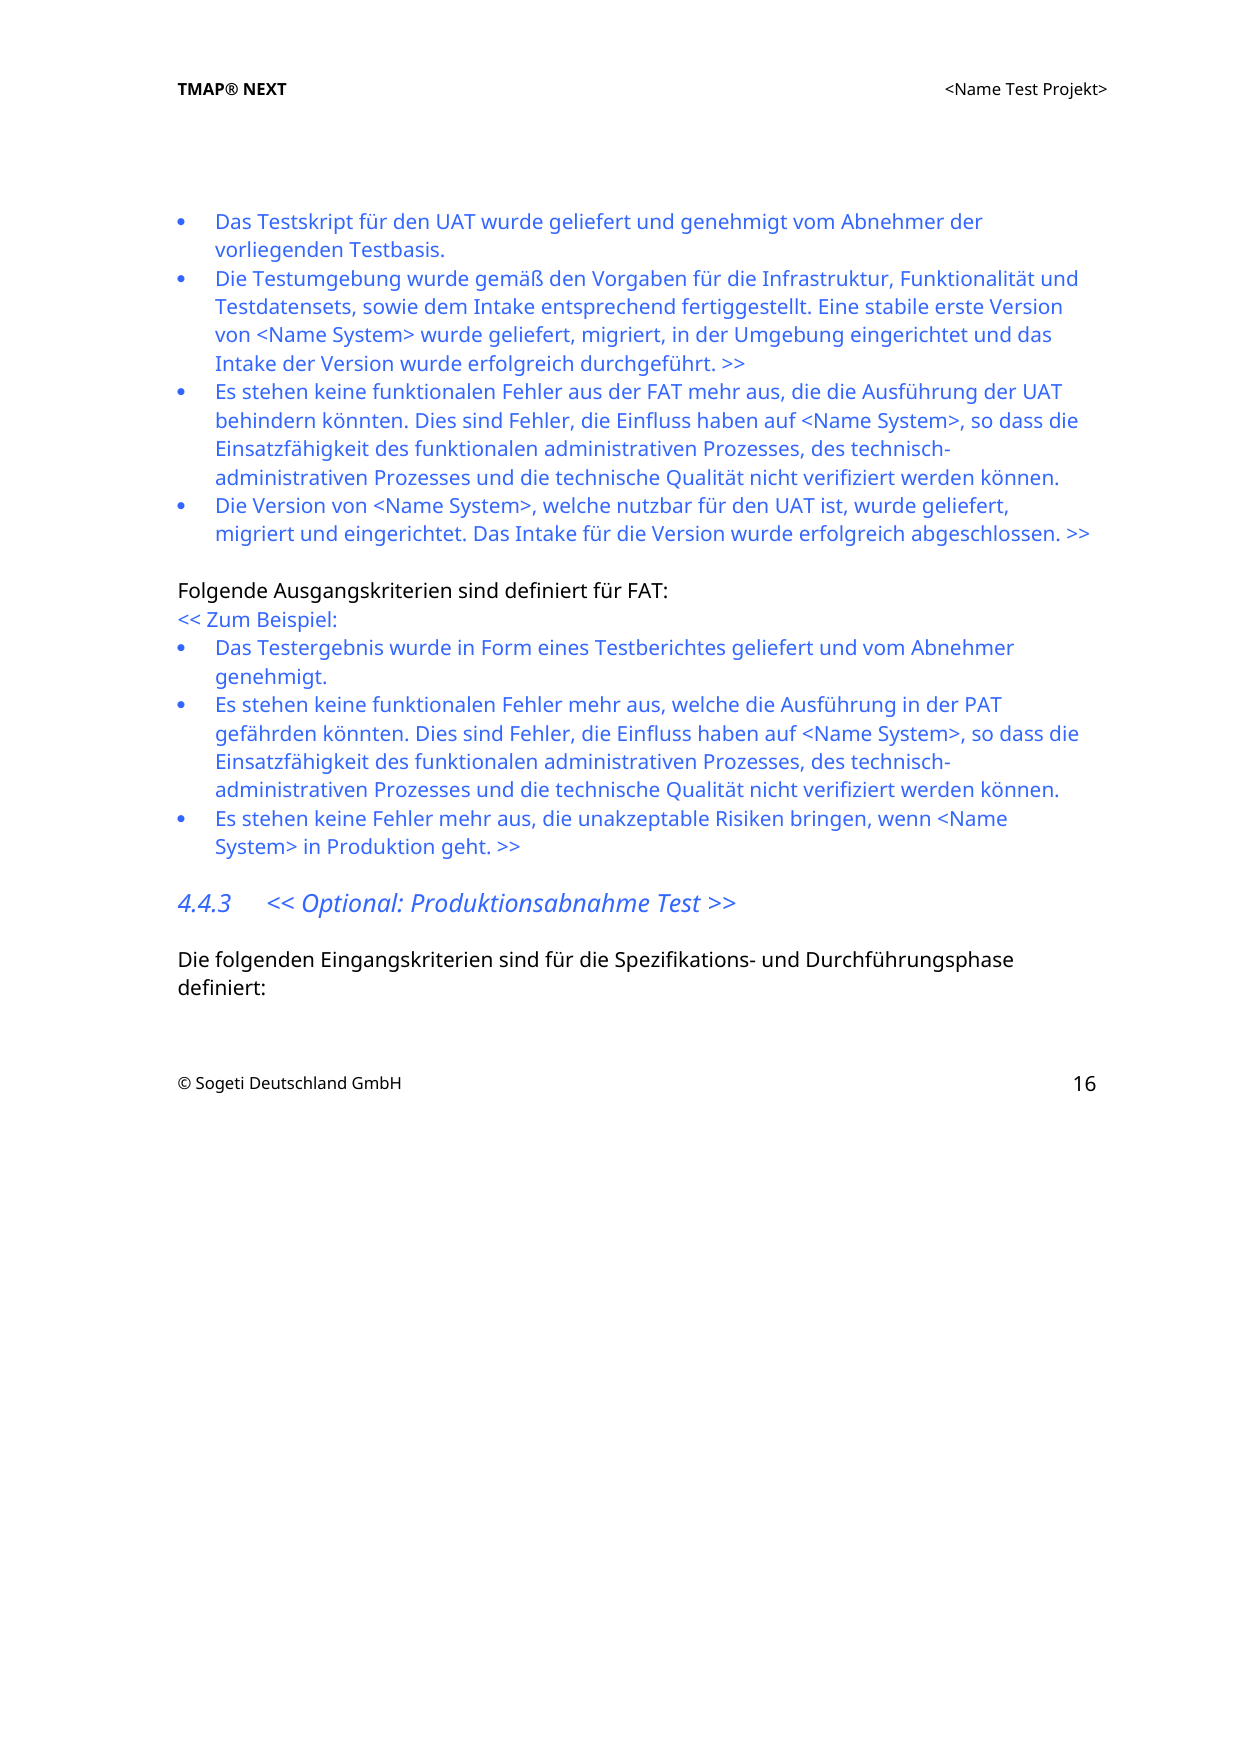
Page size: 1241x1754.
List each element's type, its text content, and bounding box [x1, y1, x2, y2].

list Es stehen keine Fehler mehr aus, die unakzeptable Risiken bringen, wenn <Name System> in Produktion geht. >> [177, 804, 1092, 861]
text << Zum Beispiel: [177, 605, 1092, 633]
list Es stehen keine funktionalen Fehler aus der FAT mehr aus, die die Ausführung der UAT behindern könnten. Dies sind Fehler, die Einfluss haben auf <Name System>, so dass die Einsatzfähigkeit des funktionalen administrativen Prozesses, des technisch-administrativen Prozesses und die technische Qualität nicht verifiziert werden können. [177, 377, 1092, 491]
list Die Version von <Name System>, welche nutzbar für den UAT ist, wurde geliefert, migriert und eingerichtet. Das Intake für die Version wurde erfolgreich abgeschlossen. >> [177, 491, 1092, 548]
list Das Testskript für den UAT wurde geliefert und genehmigt vom Abnehmer der vorliegenden Testbasis. [177, 207, 1092, 264]
subtitle << Optional: Produktionsabnahme Test >> [177, 886, 1092, 920]
text Die folgenden Eingangskriterien sind für die Spezifikations- und Durchführungsphase definiert: [177, 945, 1092, 1002]
text Folgende Ausgangskriterien sind definiert für FAT: [177, 576, 1092, 605]
list Die Testumgebung wurde gemäß den Vorgaben für die Infrastruktur, Funktionalität und Testdatensets, sowie dem Intake entsprechend fertiggestellt. Eine stabile erste Version von <Name System> wurde geliefert, migriert, in der Umgebung eingerichtet und das Intake der Version wurde erfolgreich durchgeführt. >> [177, 264, 1092, 377]
list Das Testergebnis wurde in Form eines Testberichtes geliefert und vom Abnehmer genehmigt. [177, 633, 1092, 690]
list Es stehen keine funktionalen Fehler mehr aus, welche die Ausführung in der PAT gefährden könnten. Dies sind Fehler, die Einfluss haben auf <Name System>, so dass die Einsatzfähigkeit des funktionalen administrativen Prozesses, des technisch-administrativen Prozesses und die technische Qualität nicht verifiziert werden können. [177, 690, 1092, 804]
